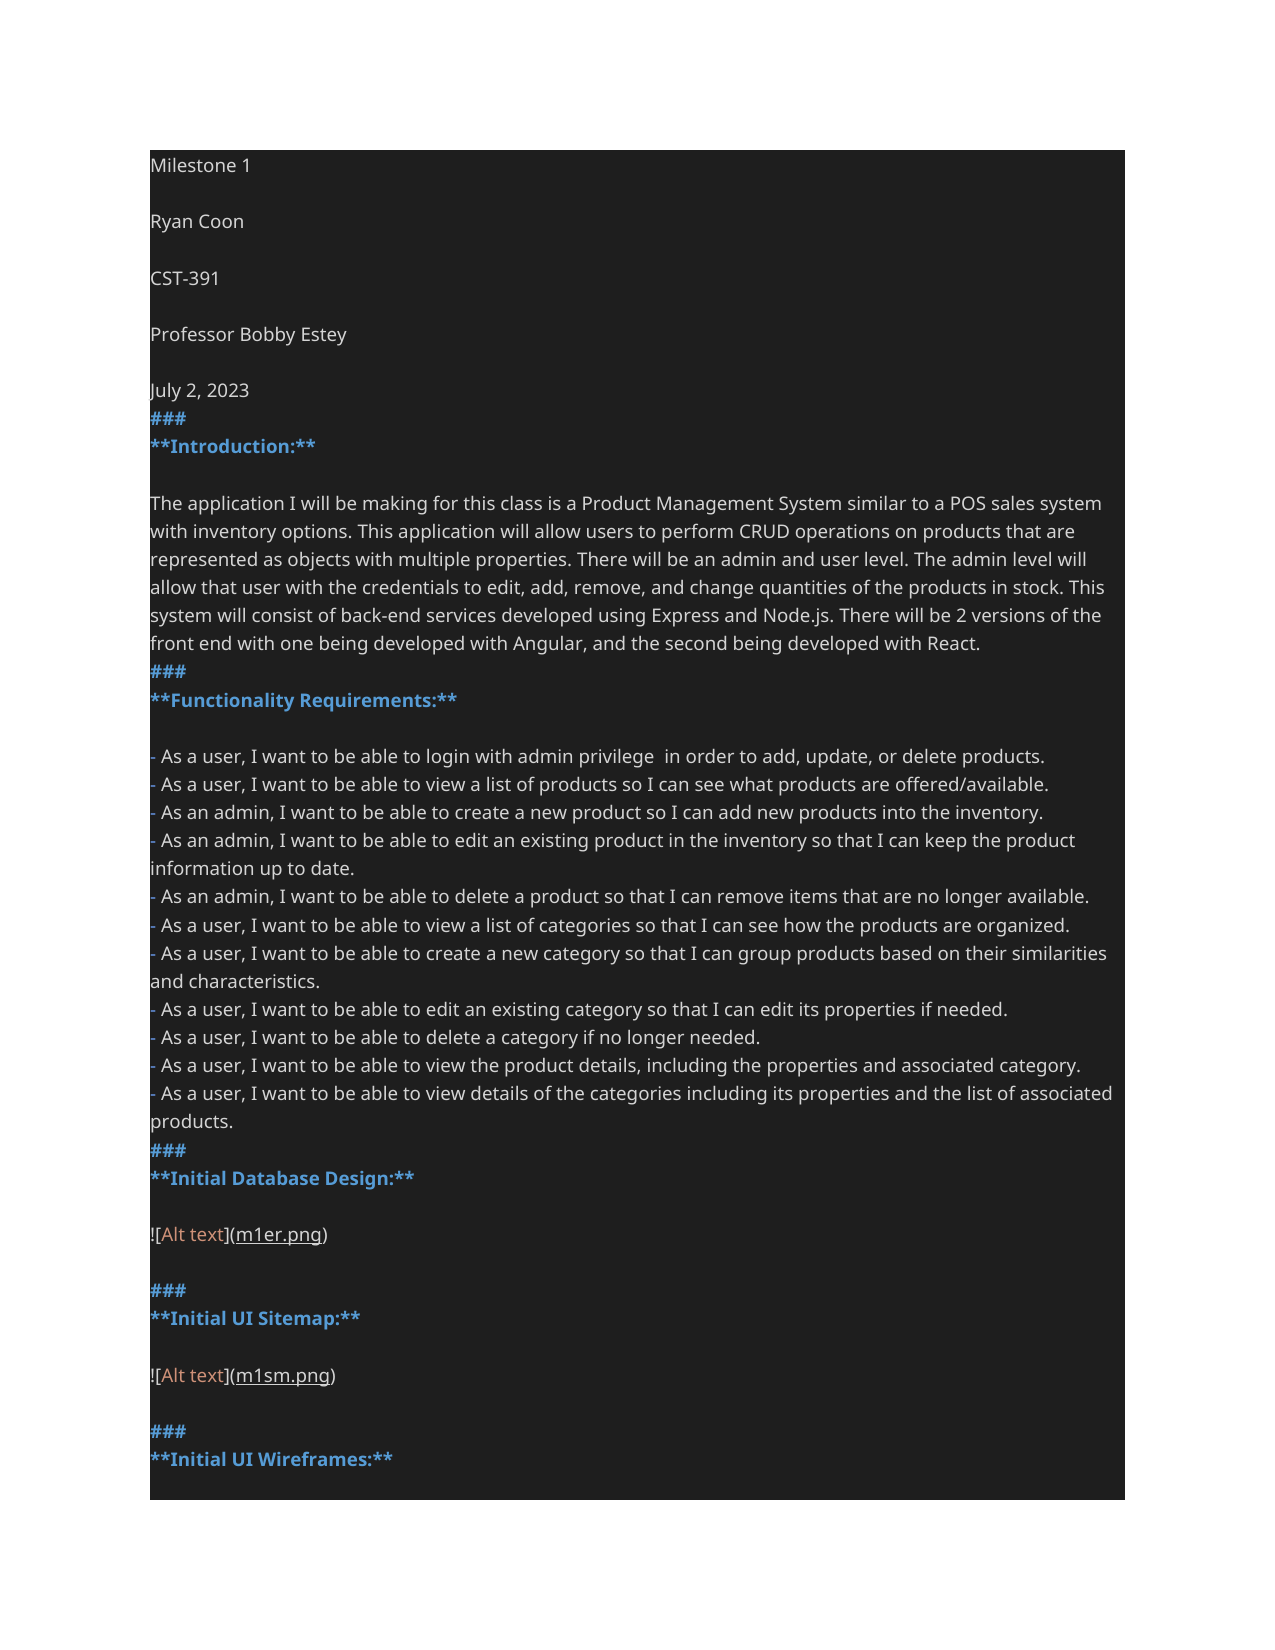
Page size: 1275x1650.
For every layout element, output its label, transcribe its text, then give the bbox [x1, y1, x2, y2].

text ### [150, 403, 1125, 431]
text **Initial Database Design:** [150, 1162, 1125, 1191]
text - As a user, I want to be able to view details of the categories including its properties and the list of associated products. [150, 1078, 1125, 1134]
text - As a user, I want to be able to delete a category if no longer needed. [150, 1022, 1125, 1050]
text CST-391 [150, 262, 1125, 291]
text - As a user, I want to be able to view the product details, including the properties and associated category. [150, 1050, 1125, 1078]
text - As a user, I want to be able to login with admin privilege in order to add, update, or delete products. [150, 741, 1125, 769]
text - As a user, I want to be able to edit an existing category so that I can edit its properties if needed. [150, 994, 1125, 1022]
text - As an admin, I want to be able to edit an existing product in the inventory so that I can keep the product information up to date. [150, 825, 1125, 881]
text **Initial UI Sitemap:** [150, 1303, 1125, 1331]
text - As an admin, I want to be able to delete a product so that I can remove items that are no longer available. [150, 881, 1125, 909]
text The application I will be making for this class is a Product Management System similar to a POS sales system with inventory options. This application will allow users to perform CRUD operations on products that are represented as objects with multiple properties. There will be an admin and user level. The admin level will allow that user with the credentials to edit, add, remove, and change quantities of the products in stock. This system will consist of back-end services developed using Express and Node.js. There will be 2 versions of the front end with one being developed with Angular, and the second being developed with React. [150, 487, 1125, 656]
text ![Alt text](m1er.png) [150, 1219, 1125, 1247]
text ### [150, 1416, 1125, 1444]
text Milestone 1 [150, 150, 1125, 178]
text Ryan Coon [150, 206, 1125, 234]
text - As a user, I want to be able to view a list of categories so that I can see how the products are organized. [150, 909, 1125, 937]
text **Functionality Requirements:** [150, 684, 1125, 712]
text - As an admin, I want to be able to create a new product so I can add new products into the inventory. [150, 797, 1125, 825]
text **Initial UI Wireframes:** [150, 1444, 1125, 1472]
text ![Alt text](m1sm.png) [150, 1359, 1125, 1387]
text **Introduction:** [150, 431, 1125, 459]
text - As a user, I want to be able to create a new category so that I can group products based on their similarities and characteristics. [150, 937, 1125, 994]
text ### [150, 1275, 1125, 1303]
text Professor Bobby Estey [150, 319, 1125, 347]
text ### [150, 656, 1125, 684]
text July 2, 2023 [150, 375, 1125, 403]
text ### [150, 1134, 1125, 1162]
text - As a user, I want to be able to view a list of products so I can see what products are offered/available. [150, 769, 1125, 797]
